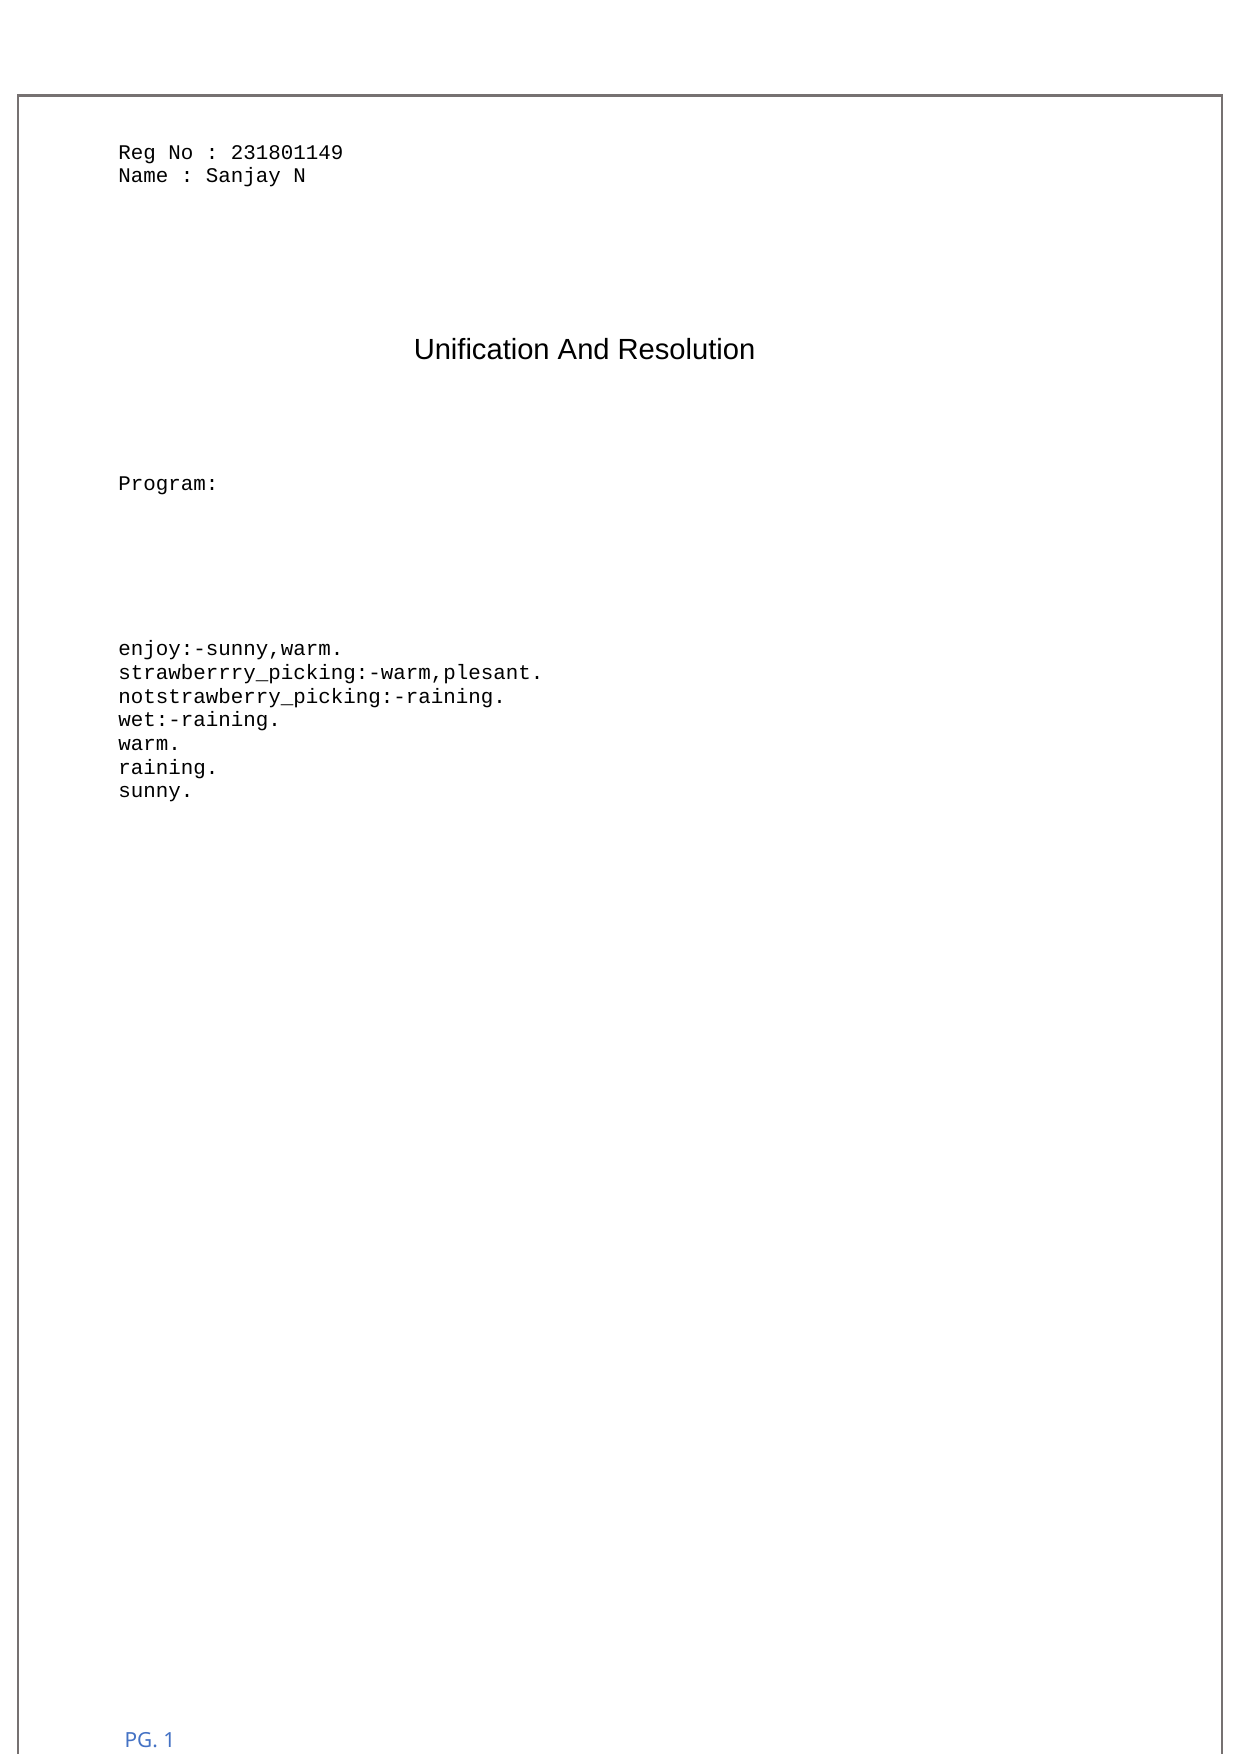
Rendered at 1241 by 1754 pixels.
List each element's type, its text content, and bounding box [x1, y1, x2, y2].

text raining. [118, 757, 1122, 780]
text sunny. [118, 780, 1122, 804]
text Name : Sanjay N [118, 165, 1122, 189]
text enjoy:-sunny,warm. [118, 638, 1122, 662]
text notstrawberry_picking:-raining. [118, 686, 1122, 709]
text warm. [118, 733, 1122, 757]
text Program: [118, 473, 1122, 497]
text strawberrry_picking:-warm,plesant. [118, 662, 1122, 686]
subtitle Unification And Resolution [118, 332, 1122, 366]
text Reg No : 231801149 [118, 142, 1122, 165]
text wet:-raining. [118, 709, 1122, 733]
